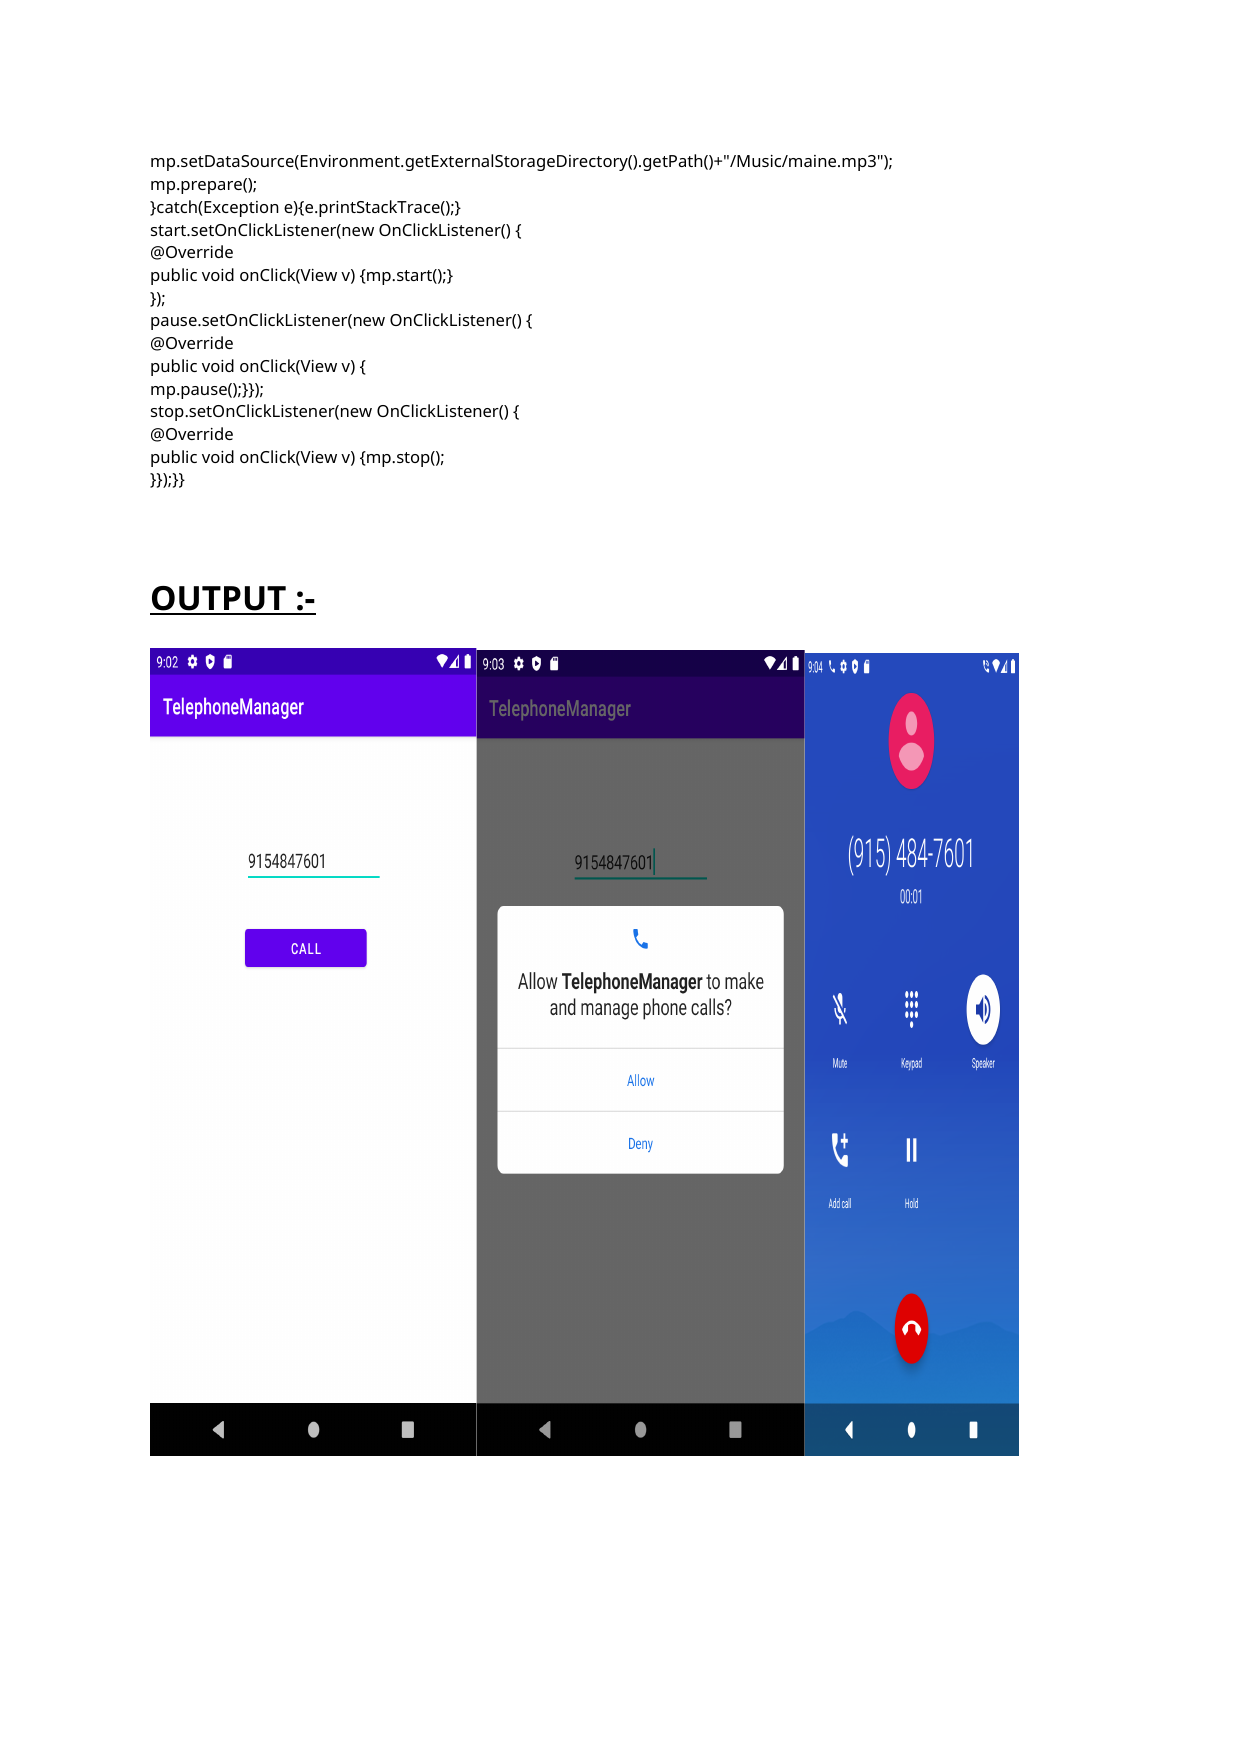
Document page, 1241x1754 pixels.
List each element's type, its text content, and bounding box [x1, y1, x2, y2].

text }catch(Exception e){e.printStackTrace();} [150, 195, 1090, 218]
picture [150, 648, 1019, 1456]
text }});}} [150, 468, 1090, 491]
text @Override [150, 332, 1090, 354]
text public void onClick(View v) {mp.start();} [150, 263, 1090, 286]
text mp.pause();}}); [150, 377, 1090, 400]
text @Override [150, 422, 1090, 445]
text public void onClick(View v) {mp.stop(); [150, 445, 1090, 468]
text @Override [150, 241, 1090, 263]
text mp.prepare(); [150, 173, 1090, 195]
text start.setOnClickListener(new OnClickListener() { [150, 218, 1090, 241]
text public void onClick(View v) { [150, 354, 1090, 377]
text stop.setOnClickListener(new OnClickListener() { [150, 400, 1090, 422]
text mp.setDataSource(Environment.getExternalStorageDirectory().getPath()+"/Music/maine.mp3"); [150, 150, 1090, 173]
text pause.setOnClickListener(new OnClickListener() { [150, 309, 1090, 332]
text }); [150, 286, 1090, 309]
text OUTPUT :- [150, 575, 1090, 620]
